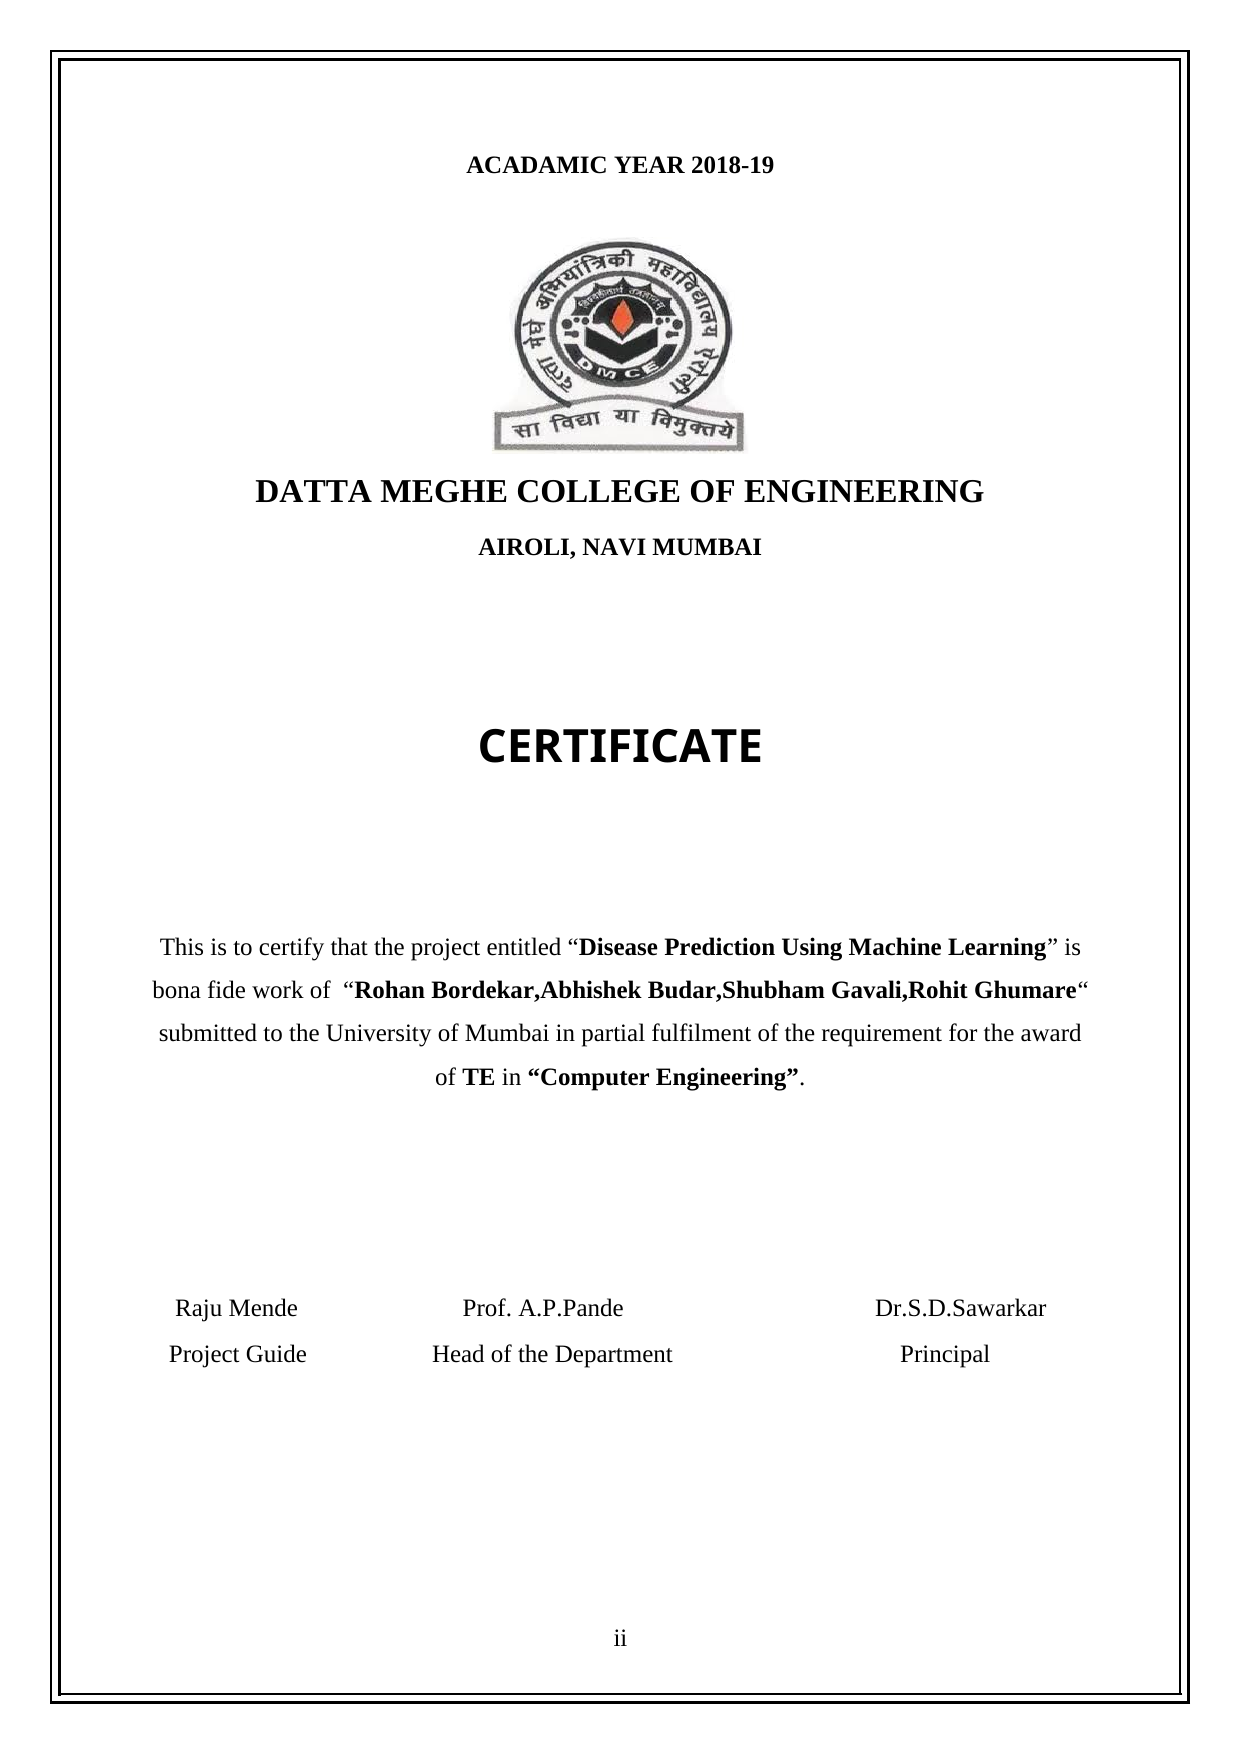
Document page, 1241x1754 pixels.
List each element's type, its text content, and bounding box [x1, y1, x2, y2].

picture [491, 237, 749, 454]
text DATTA MEGHE COLLEGE OF ENGINEERING [150, 471, 1090, 509]
text ACADAMIC YEAR 2018-19 [150, 150, 1090, 179]
text CERTIFICATE [150, 714, 1090, 776]
text AIROLI, NAVI MUMBAI [150, 532, 1090, 561]
text Raju Mende Prof. A.P.Pande Dr.S.D.Sawarkar [169, 1293, 1090, 1322]
text Project Guide Head of the Department Principal [169, 1339, 1090, 1368]
text This is to certify that the project entitled “Disease Prediction Using Machine Learning” is bona fide work of “Rohan Bordekar,Abhishek Budar,Shubham Gavali,Rohit Ghumare“ submitted to the University of Mumbai in partial fulfilment of the requirement for the award of TE in “Computer Engineering”. [150, 932, 1090, 1090]
